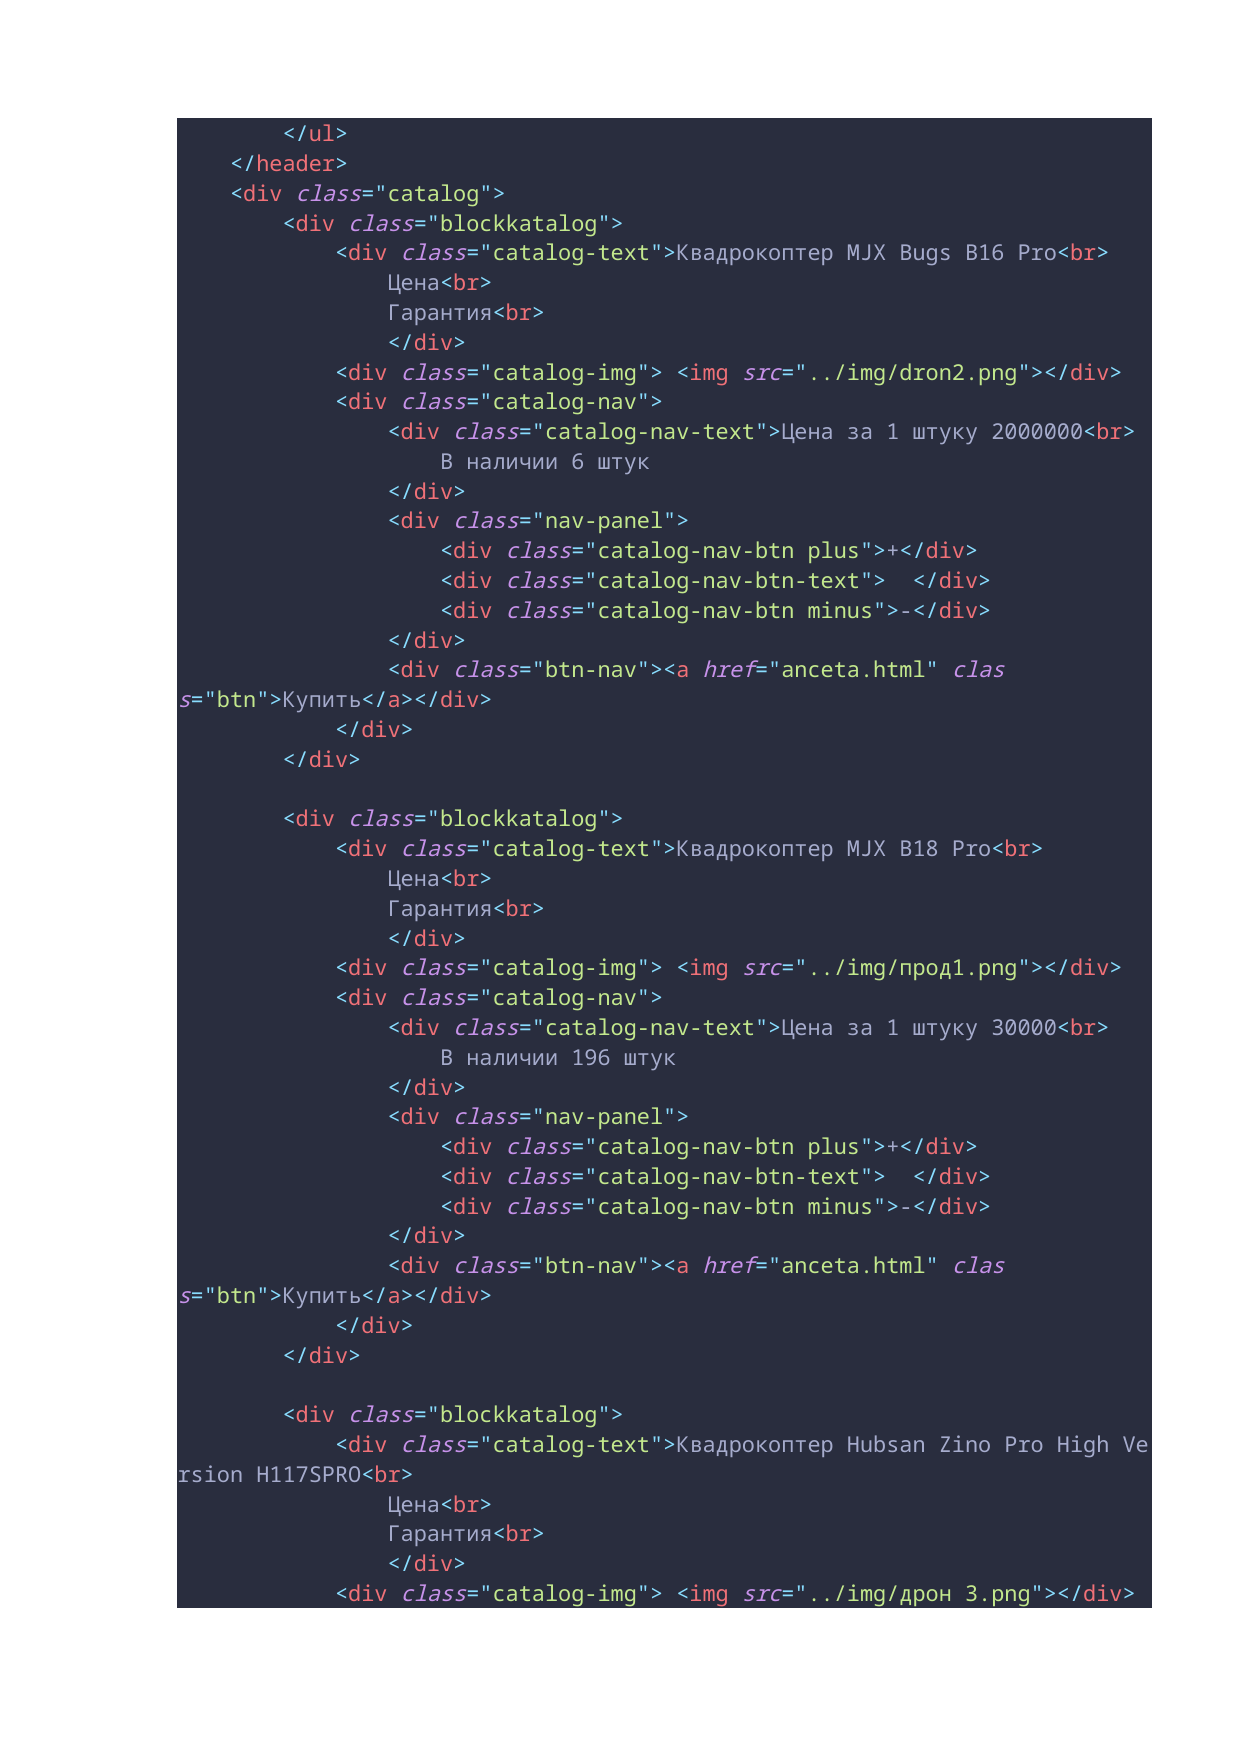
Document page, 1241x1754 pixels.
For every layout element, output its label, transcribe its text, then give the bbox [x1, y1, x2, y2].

text <div class="catalog-text">Квадрокоптер MJX Bugs B16 Pro<br> [177, 237, 1152, 267]
text <div class="catalog-text">Квадрокоптер Hubsan Zino Pro High Version H117SPRO<br> [177, 1429, 1152, 1488]
text <div class="catalog-text">Квадрокоптер MJX B18 Pro<br> [177, 833, 1152, 863]
text <div class="catalog-nav"> [177, 386, 1152, 416]
text <div class="catalog"> [177, 178, 1152, 207]
text <div class="catalog-nav-btn minus">-</div> [177, 595, 1152, 624]
text Гарантия<br> [177, 1518, 1152, 1548]
text <div class="catalog-nav-btn minus">-</div> [177, 1191, 1152, 1220]
text В наличии 6 штук [177, 446, 1152, 476]
text </div> [177, 1220, 1152, 1250]
text </div> [177, 1071, 1152, 1101]
text Гарантия<br> [177, 893, 1152, 922]
text <div class="catalog-img"> <img src="../img/прод1.png"></div> [177, 952, 1152, 982]
text </div> [177, 744, 1152, 773]
text </div> [177, 327, 1152, 356]
text <div class="nav-panel"> [177, 1101, 1152, 1131]
text <div class="btn-nav"><a href="anceta.html" class="btn">Купить</a></div> [177, 654, 1152, 714]
text <div class="btn-nav"><a href="anceta.html" class="btn">Купить</a></div> [177, 1250, 1152, 1310]
text <div class="blockkatalog"> [177, 207, 1152, 237]
text <div class="catalog-img"> <img src="../img/дрон 3.png"></div> [177, 1578, 1152, 1608]
text </div> [177, 1548, 1152, 1578]
text <div class="nav-panel"> [177, 505, 1152, 535]
text <div class="blockkatalog"> [177, 803, 1152, 833]
text В наличии 196 штук [177, 1042, 1152, 1071]
text <div class="blockkatalog"> [177, 1399, 1152, 1429]
text </div> [177, 476, 1152, 505]
text </div> [177, 1310, 1152, 1339]
text <div class="catalog-nav-text">Цена за 1 штуку 2000000<br> [177, 416, 1152, 446]
text <div class="catalog-nav-btn plus">+</div> [177, 1131, 1152, 1161]
text </div> [177, 1339, 1152, 1369]
text Цена<br> [177, 1488, 1152, 1518]
text <div class="catalog-img"> <img src="../img/dron2.png"></div> [177, 356, 1152, 386]
text Цена<br> [177, 267, 1152, 297]
text </div> [177, 922, 1152, 952]
text </ul> [177, 118, 1152, 148]
text <div class="catalog-nav-btn plus">+</div> [177, 535, 1152, 565]
text Гарантия<br> [177, 297, 1152, 327]
text <div class="catalog-nav-text">Цена за 1 штуку 30000<br> [177, 1012, 1152, 1042]
text Цена<br> [177, 863, 1152, 893]
text <div class="catalog-nav-btn-text"> </div> [177, 1161, 1152, 1191]
text </header> [177, 148, 1152, 178]
text <div class="catalog-nav-btn-text"> </div> [177, 565, 1152, 595]
text <div class="catalog-nav"> [177, 982, 1152, 1012]
text </div> [177, 714, 1152, 744]
text </div> [177, 624, 1152, 654]
